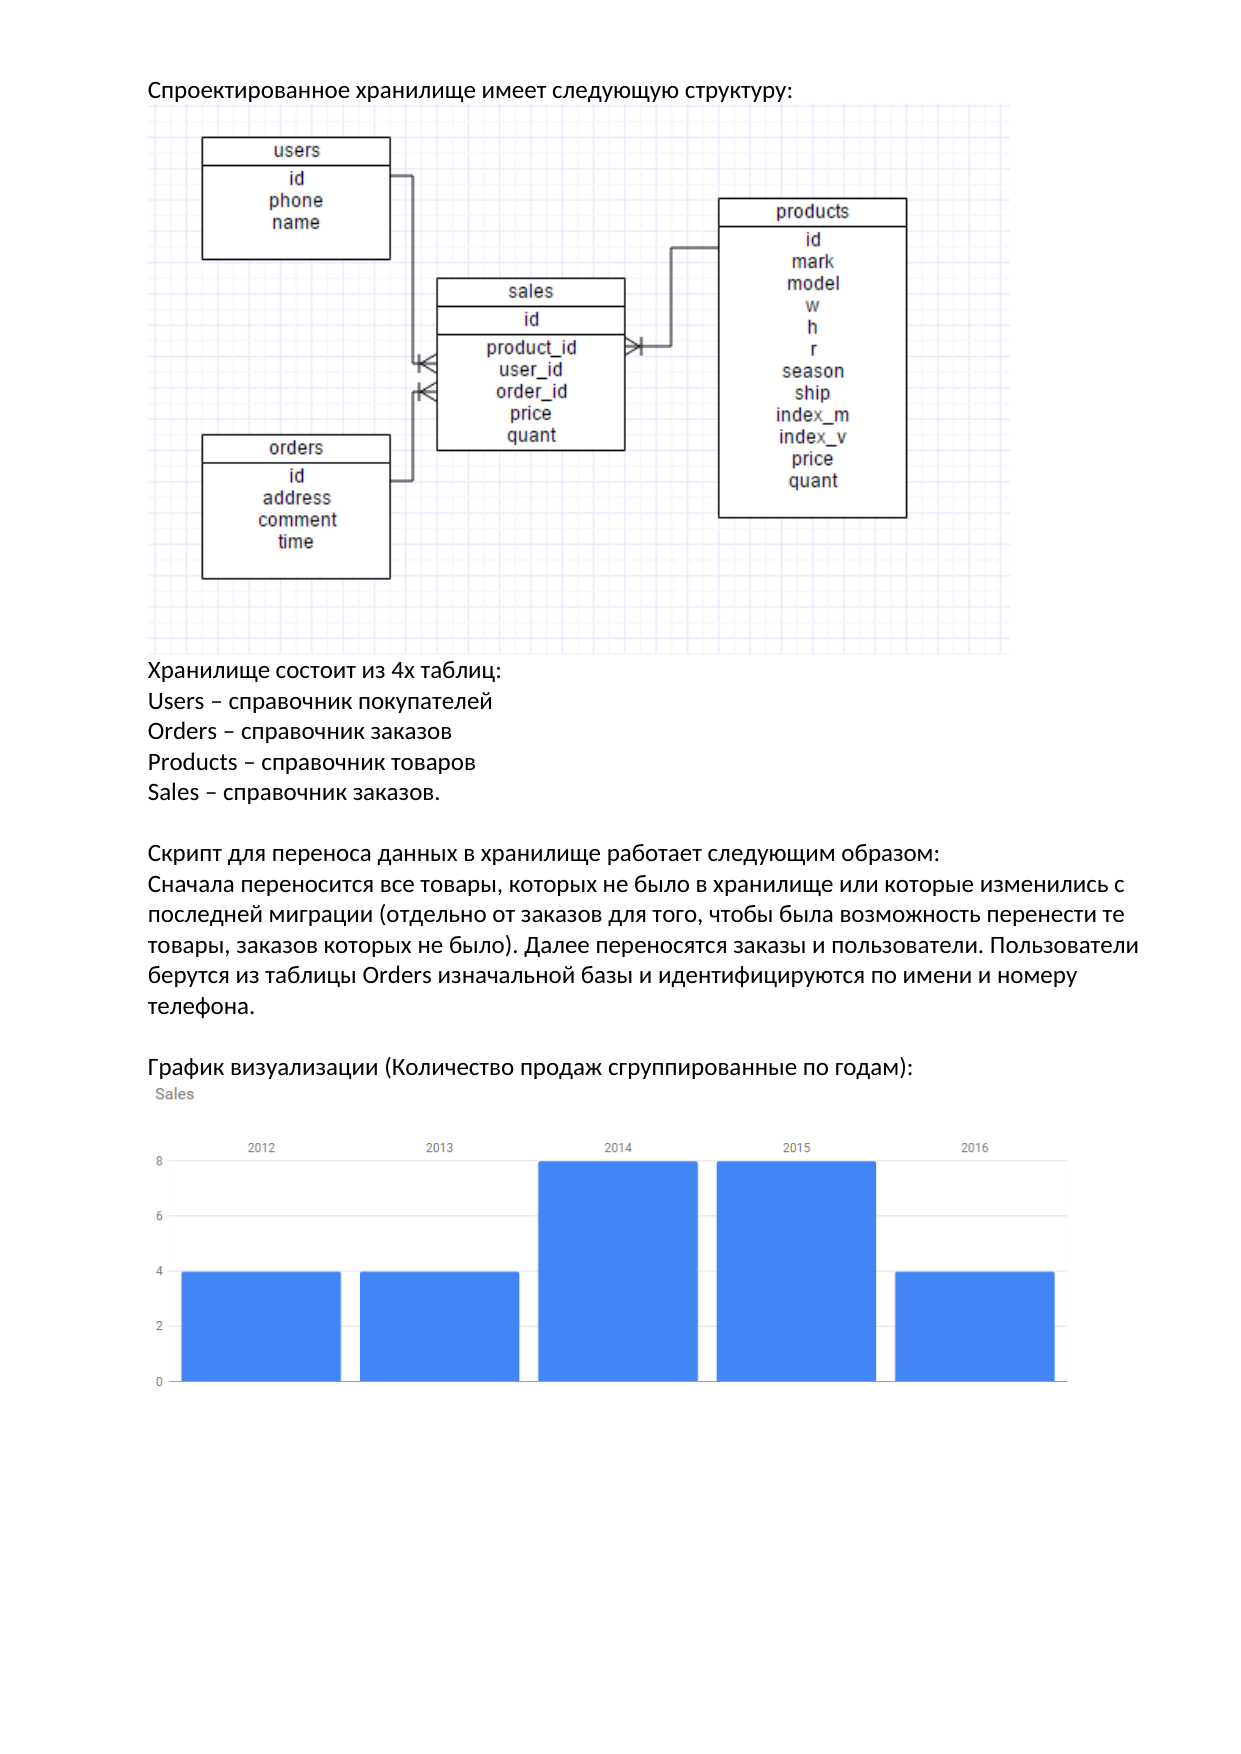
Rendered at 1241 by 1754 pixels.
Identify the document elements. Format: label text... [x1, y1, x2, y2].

text График визуализации (Количество продаж сгруппированные по годам): [148, 1051, 1152, 1081]
text Products – справочник товаров [148, 746, 1152, 776]
text Скрипт для переноса данных в хранилище работает следующим образом: [148, 837, 1152, 868]
picture [147, 104, 1011, 655]
picture [147, 1081, 1152, 1439]
text Orders – справочник заказов [148, 715, 1152, 746]
text Users – справочник покупателей [148, 685, 1152, 715]
text Сначала переносится все товары, которых не было в хранилище или которые изменились с последней миграции (отдельно от заказов для того, чтобы была возможность перенести те товары, заказов которых не было). Далее переносятся заказы и пользователи. Пользователи берутся из таблицы Orders изначальной базы и идентифицируются по имени и номеру телефона. [148, 868, 1152, 1021]
text Sales – справочник заказов. [148, 776, 1152, 807]
text Хранилище состоит из 4х таблиц: [148, 654, 1152, 685]
